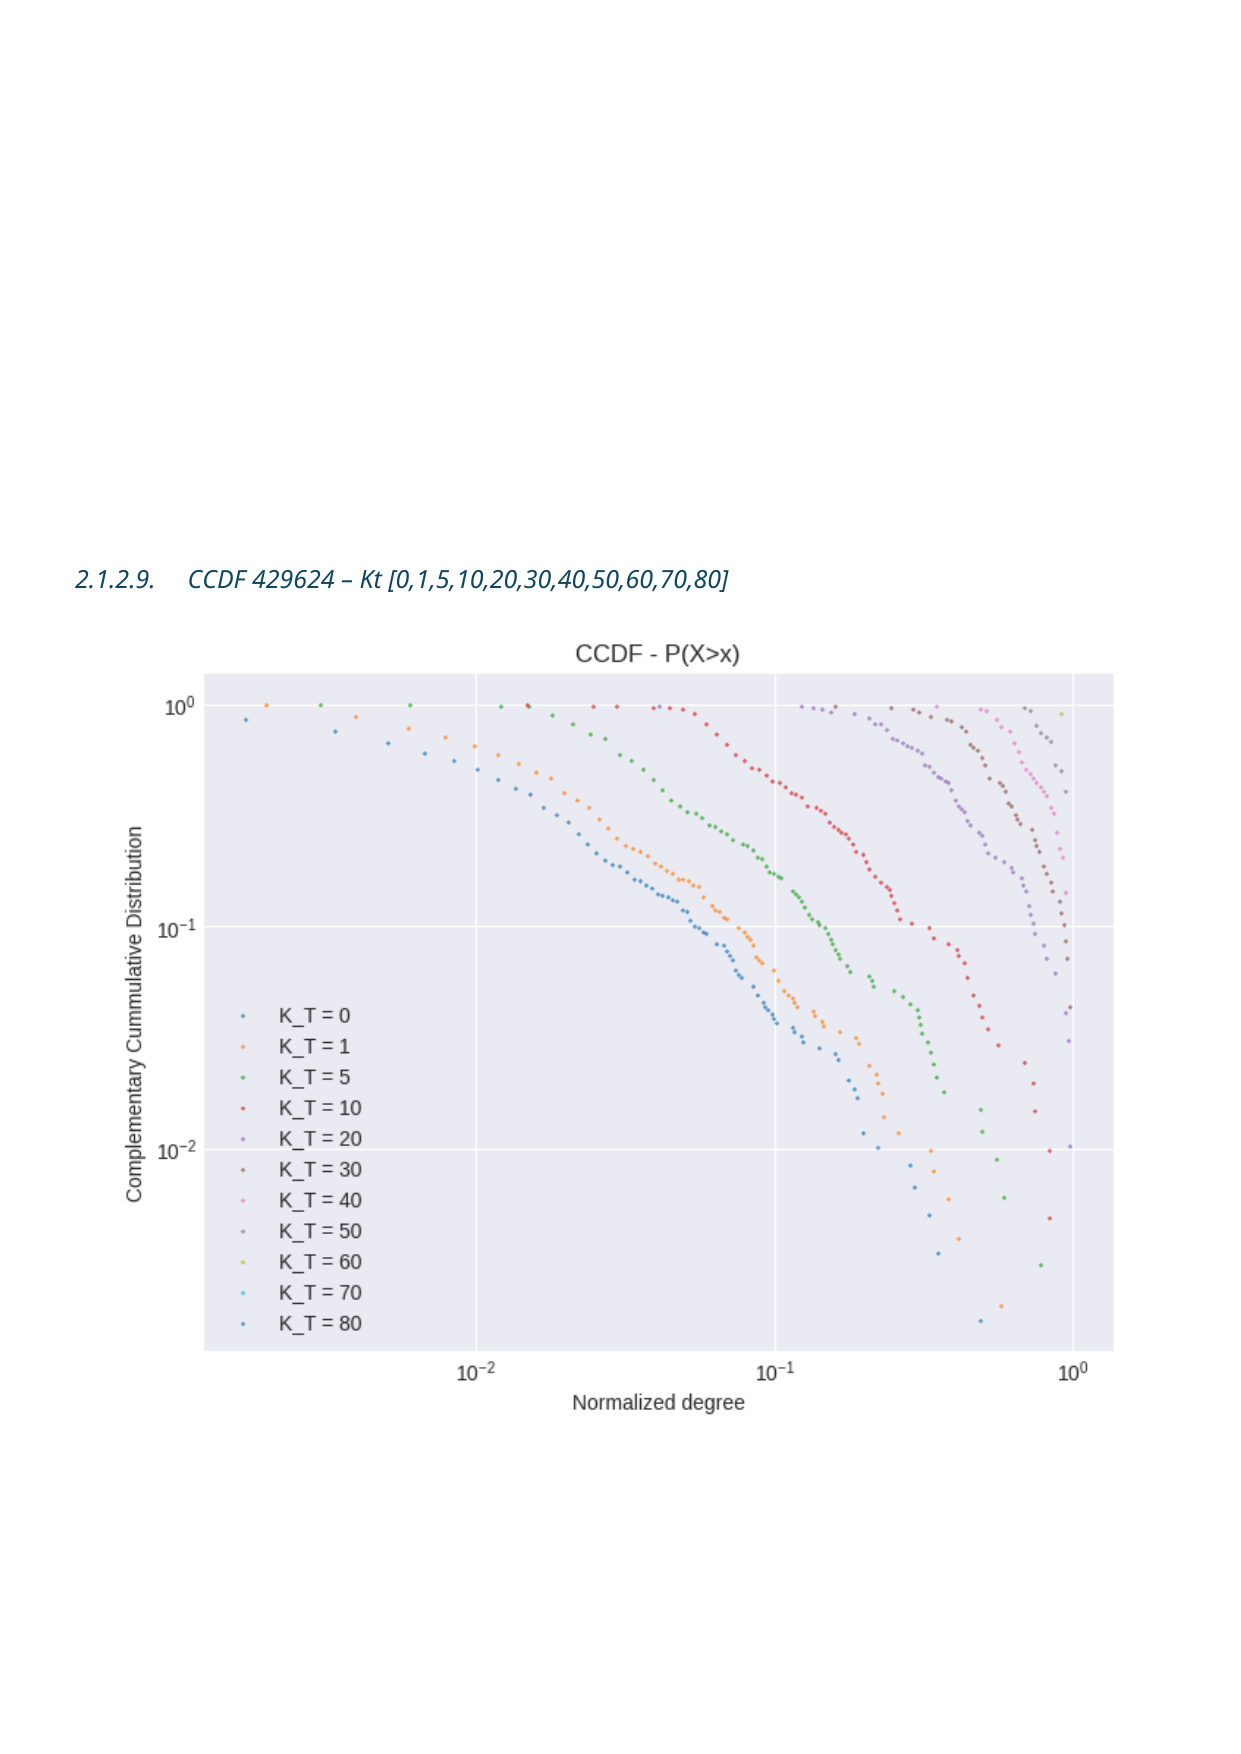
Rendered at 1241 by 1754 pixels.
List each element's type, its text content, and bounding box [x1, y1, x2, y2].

subtitle CCDF 429624 – Kt [0,1,5,10,20,30,40,50,60,70,80] [75, 562, 1128, 596]
picture [112, 630, 1127, 1429]
